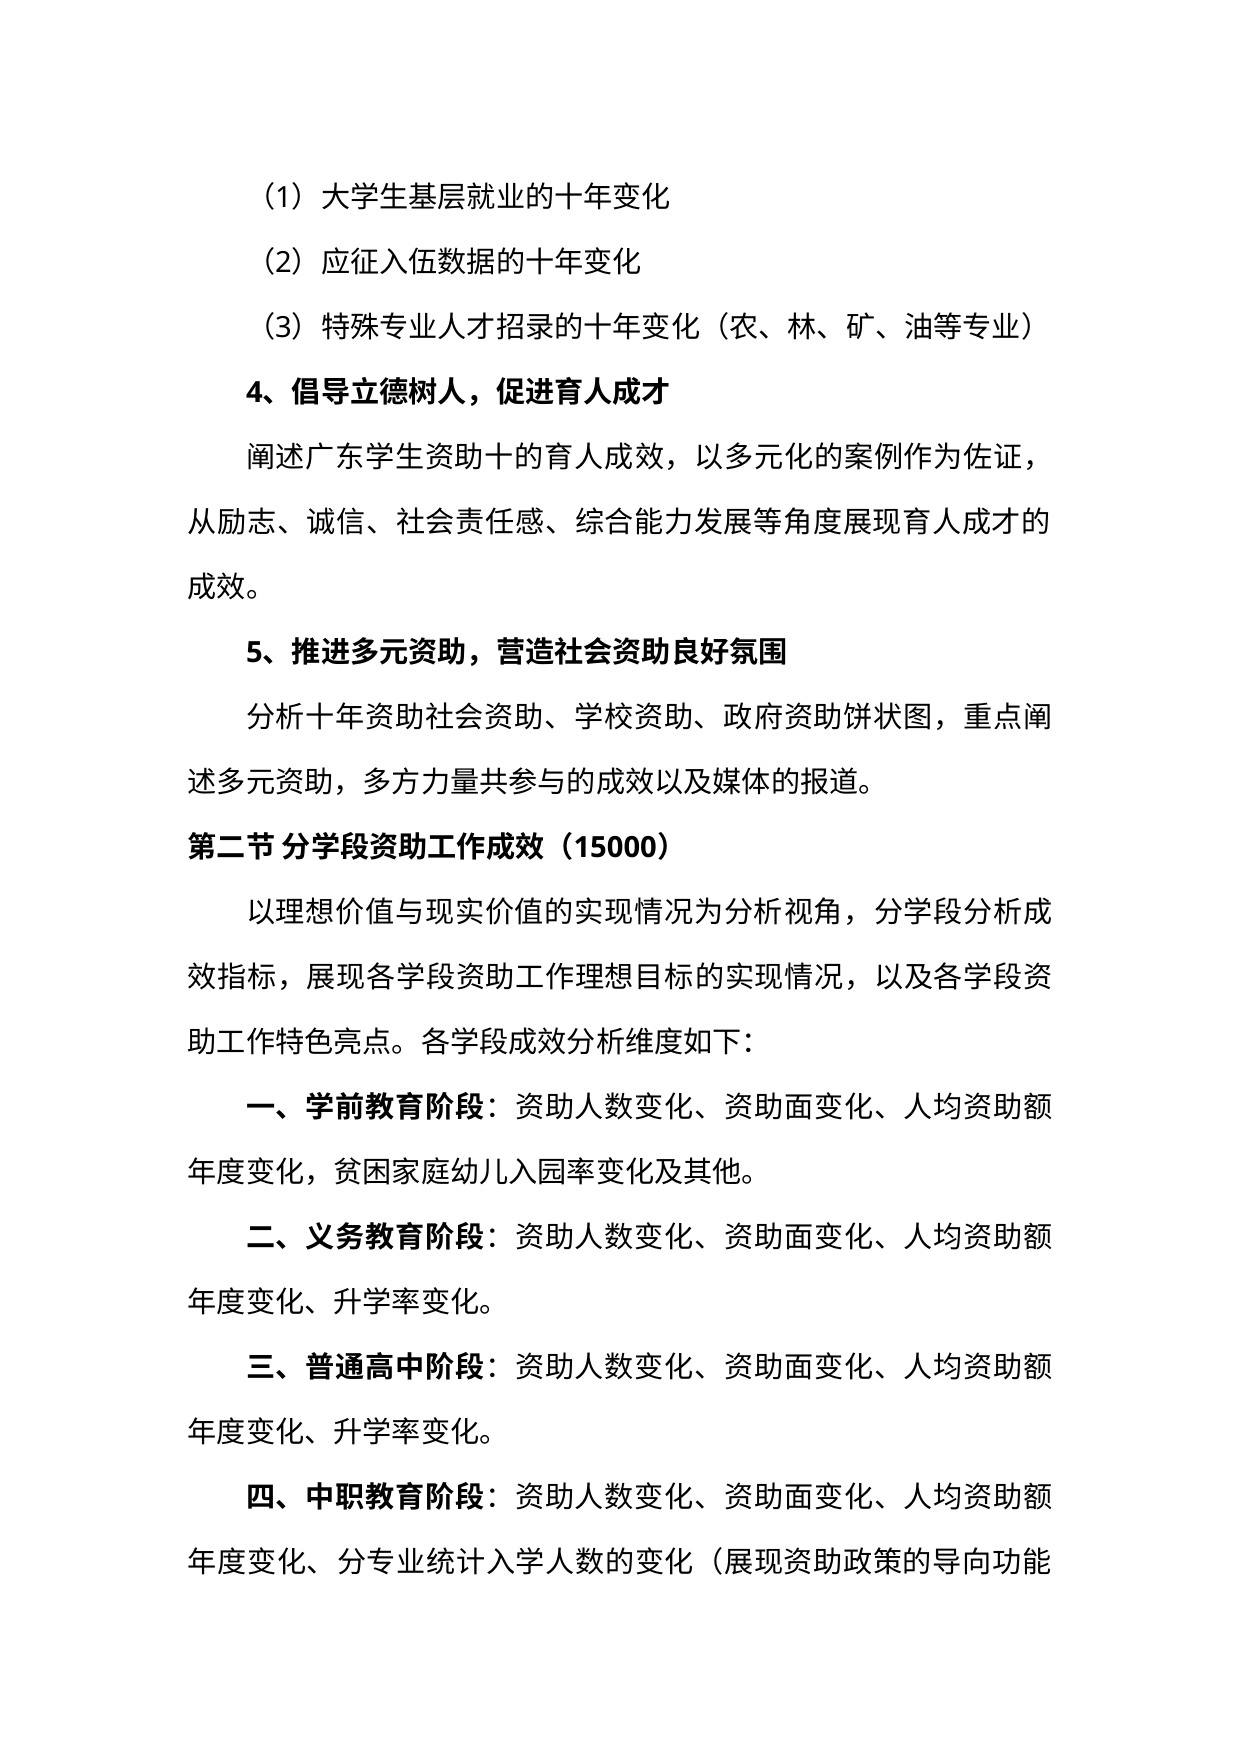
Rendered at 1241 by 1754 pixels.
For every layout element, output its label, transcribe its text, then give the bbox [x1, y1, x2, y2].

text 二、义务教育阶段：资助人数变化、资助面变化、人均资助额年度变化、升学率变化。 [187, 1202, 1053, 1332]
list 阐述广东学生资助十的育人成效，以多元化的案例作为佐证，从励志、诚信、社会责任感、综合能力发展等角度展现育人成才的成效。 [187, 422, 1053, 617]
text （2）应征入伍数据的十年变化 [187, 227, 1053, 292]
text 以理想价值与现实价值的实现情况为分析视角，分学段分析成效指标，展现各学段资助工作理想目标的实现情况，以及各学段资助工作特色亮点。各学段成效分析维度如下： [187, 877, 1053, 1072]
text 5、推进多元资助，营造社会资助良好氛围 [187, 617, 1053, 682]
text 一、学前教育阶段：资助人数变化、资助面变化、人均资助额年度变化，贫困家庭幼儿入园率变化及其他。 [187, 1072, 1053, 1202]
text （3）特殊专业人才招录的十年变化（农、林、矿、油等专业） [187, 292, 1053, 357]
list 分析十年资助社会资助、学校资助、政府资助饼状图，重点阐述多元资助，多方力量共参与的成效以及媒体的报道。 [187, 682, 1053, 812]
text 4、倡导立德树人，促进育人成才 [187, 357, 1053, 422]
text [187, 1462, 1053, 1592]
text 第二节 分学段资助工作成效（15000） [187, 812, 1053, 877]
text （1）大学生基层就业的十年变化 [187, 162, 1053, 227]
text 三、普通高中阶段：资助人数变化、资助面变化、人均资助额年度变化、升学率变化。 [187, 1332, 1053, 1462]
